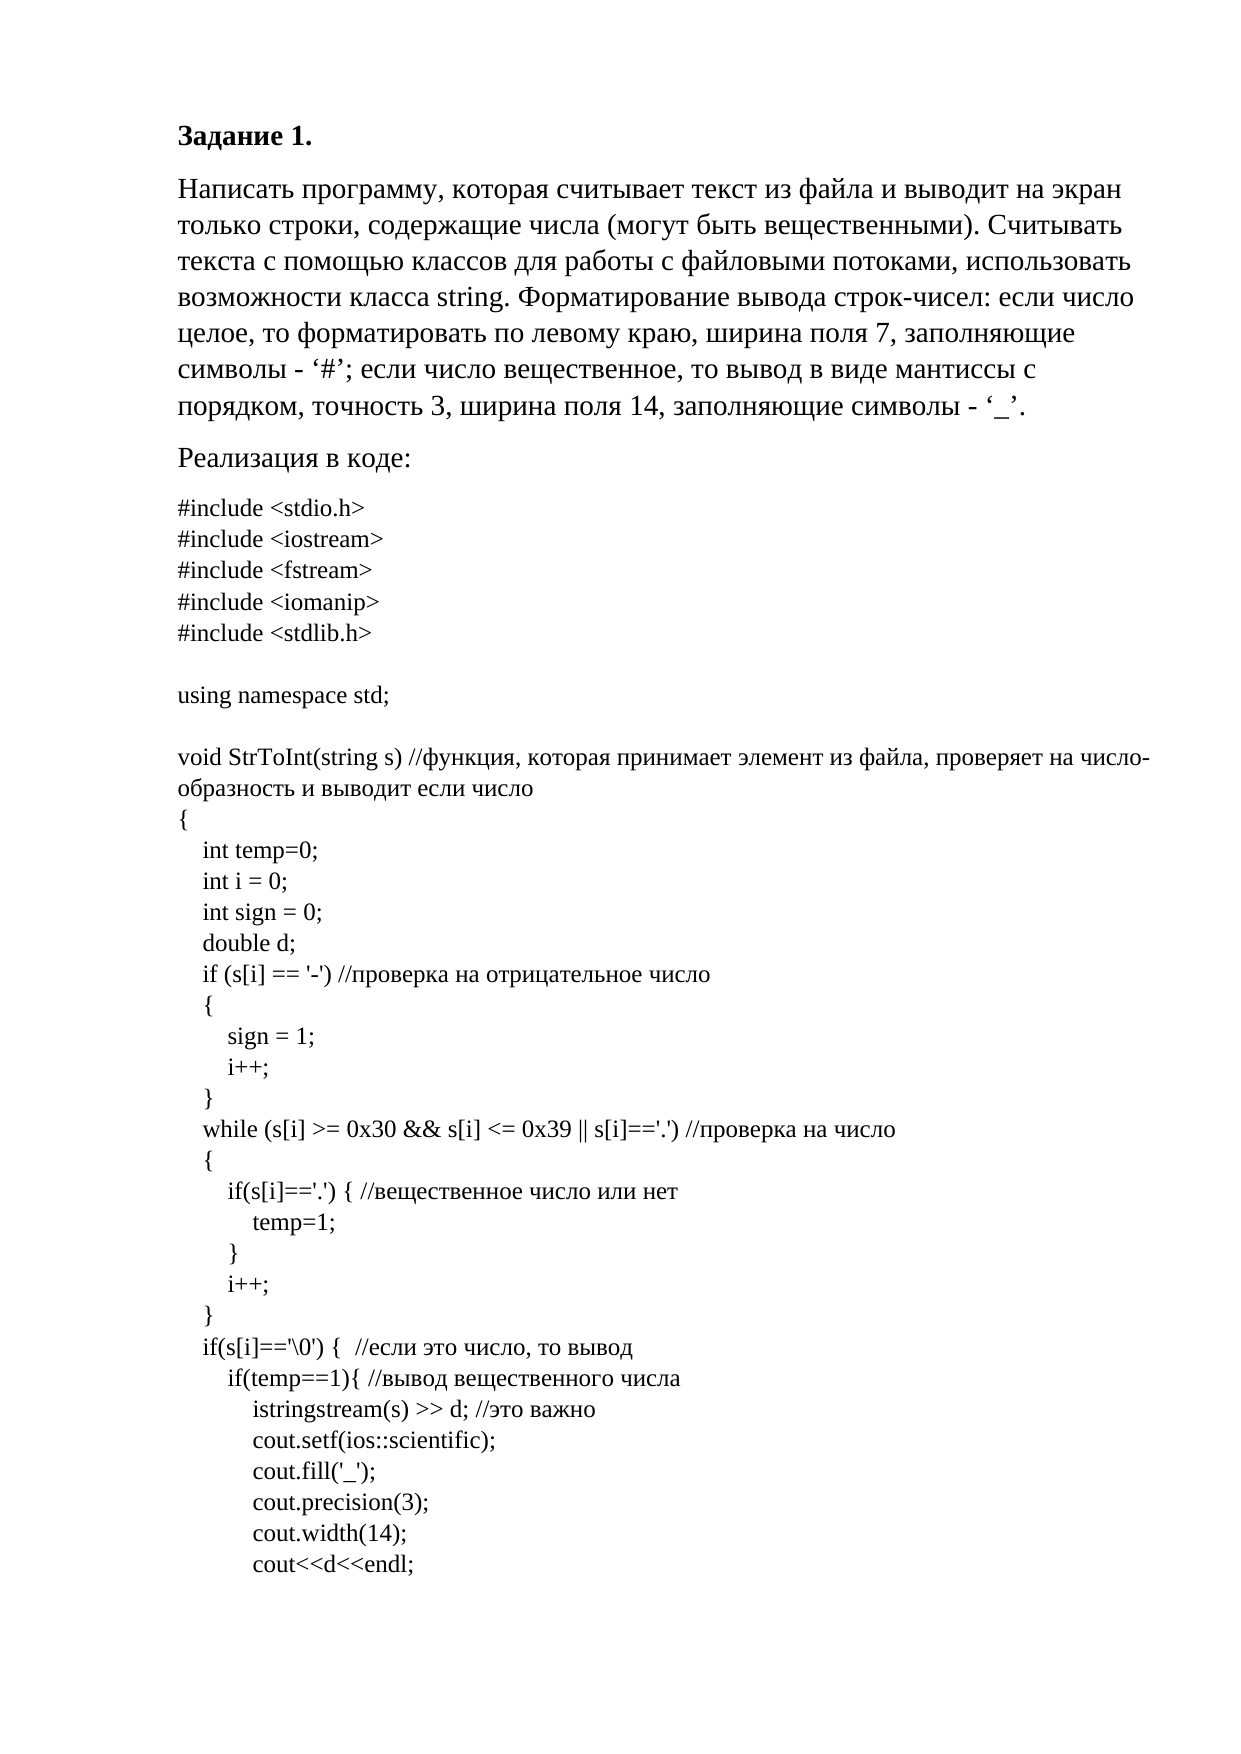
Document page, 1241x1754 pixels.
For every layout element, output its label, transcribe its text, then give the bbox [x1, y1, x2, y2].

text if(s[i]=='.') { //вещественное число или нет [177, 1176, 1152, 1205]
text } [177, 1301, 1152, 1329]
text if(temp==1){ //вывод вещественного числа [177, 1363, 1152, 1391]
text while (s[i] >= 0x30 && s[i] <= 0x39 || s[i]=='.') //проверка на число [177, 1114, 1152, 1143]
text sign = 1; [177, 1021, 1152, 1050]
text Реализация в коде: [177, 441, 1152, 474]
text Написать программу, которая считывает текст из файла и выводит на экран только строки, содержащие числа (могут быть вещественными). Считывать текста с помощью классов для работы с файловыми потоками, использовать возможности класса string. Форматирование вывода строк-чисел: если число целое, то форматировать по левому краю, ширина поля 7, заполняющие символы - ‘#’; если число вещественное, то вывод в виде мантиссы с порядком, точность 3, ширина поля 14, заполняющие символы - ‘_’. [177, 171, 1152, 421]
text { [177, 990, 1152, 1019]
text using namespace std; [177, 680, 1152, 708]
text { [177, 804, 1152, 833]
text i++; [177, 1052, 1152, 1081]
text cout.precision(3); [177, 1487, 1152, 1516]
text cout.fill('_'); [177, 1456, 1152, 1484]
text cout.width(14); [177, 1518, 1152, 1547]
text cout.setf(ios::scientific); [177, 1425, 1152, 1453]
text Задание 1. [177, 118, 1152, 152]
text } [177, 1238, 1152, 1267]
text if(s[i]=='\0') { //если это число, то вывод [177, 1332, 1152, 1360]
text { [177, 1145, 1152, 1174]
text double d; [177, 928, 1152, 957]
text #include <fstream> [177, 556, 1152, 584]
text #include <iomanip> [177, 587, 1152, 615]
text int sign = 0; [177, 897, 1152, 926]
text #include <iostream> [177, 524, 1152, 553]
text #include <stdlib.h> [177, 618, 1152, 646]
text #include <stdio.h> [177, 493, 1152, 522]
text } [177, 1083, 1152, 1112]
text int i = 0; [177, 866, 1152, 895]
text istringstream(s) >> d; //это важно [177, 1394, 1152, 1422]
text if (s[i] == '-') //проверка на отрицательное число [177, 959, 1152, 988]
text temp=1; [177, 1207, 1152, 1236]
text void StrToInt(string s) //функция, которая принимает элемент из файла, проверяет на число-образность и выводит если число [177, 742, 1152, 802]
text cout<<d<<endl; [177, 1549, 1152, 1578]
text int temp=0; [177, 835, 1152, 864]
text i++; [177, 1269, 1152, 1298]
